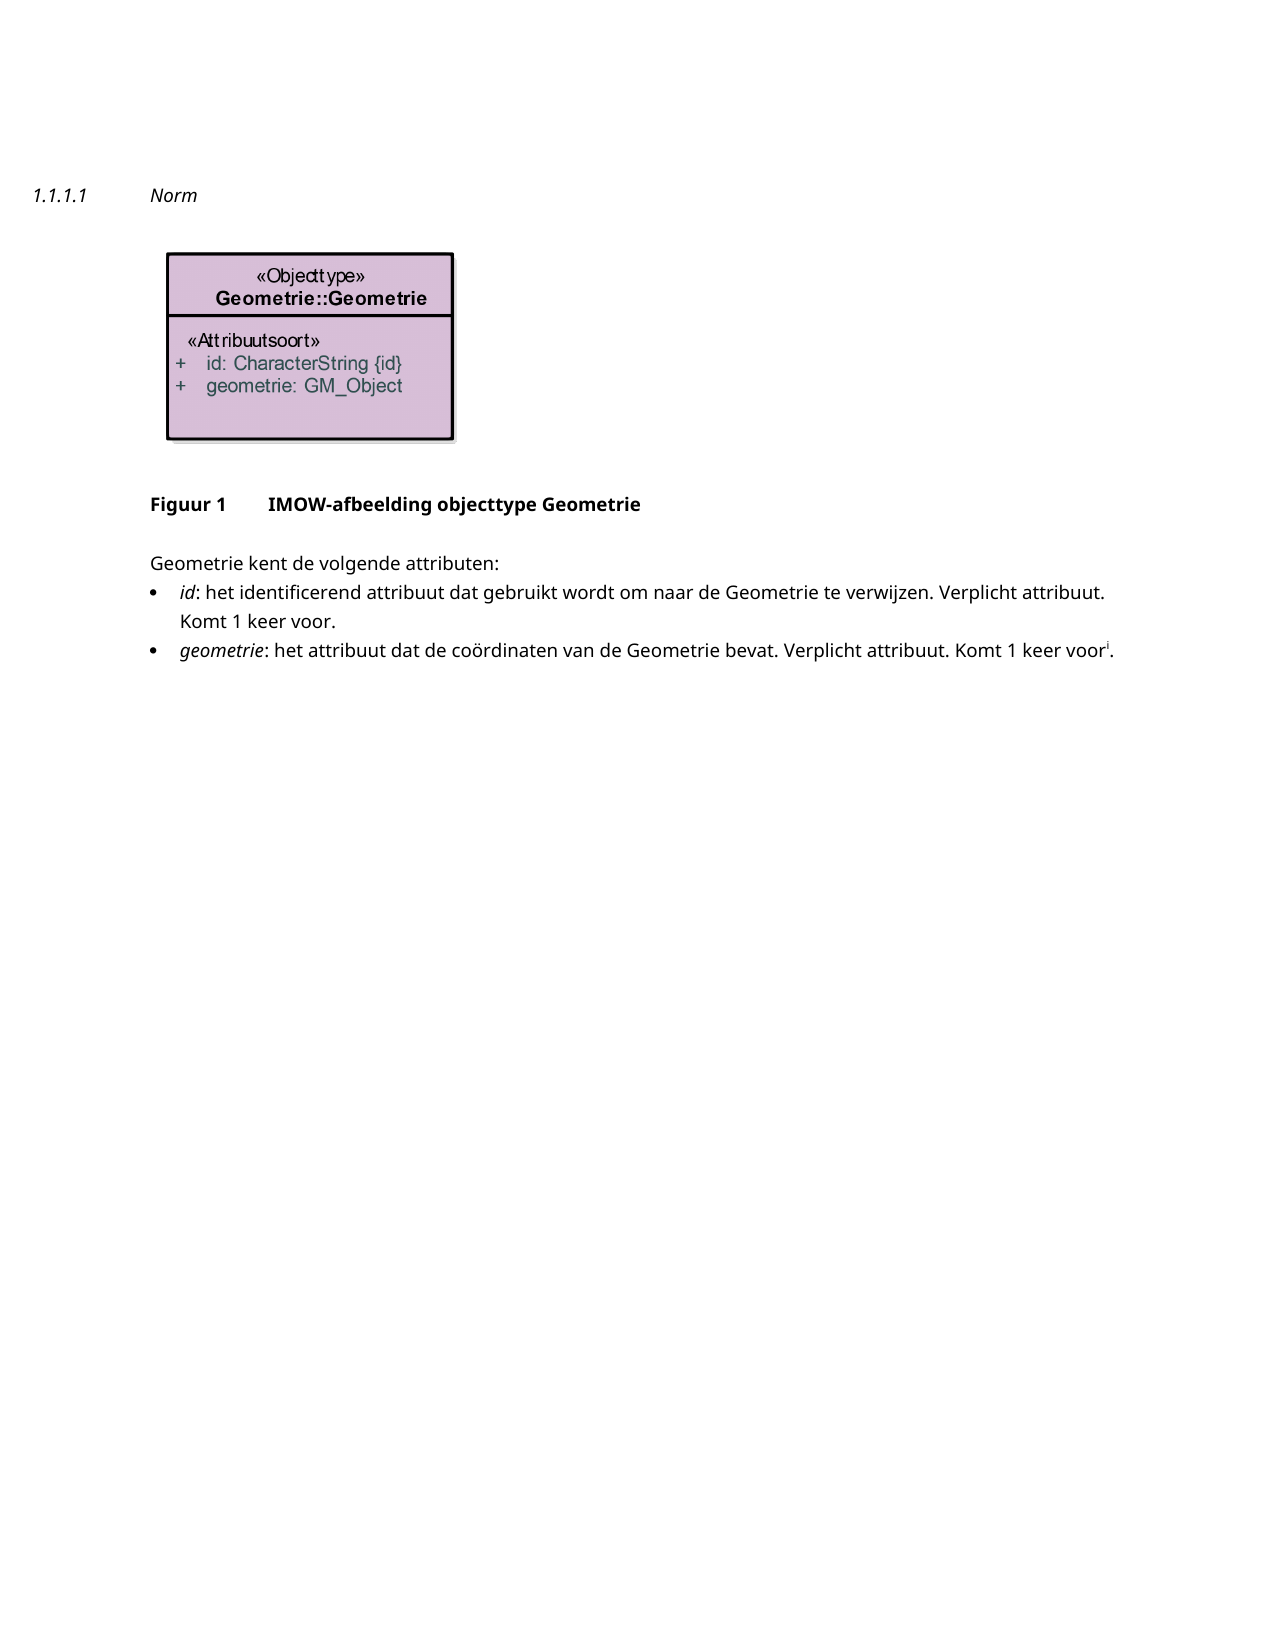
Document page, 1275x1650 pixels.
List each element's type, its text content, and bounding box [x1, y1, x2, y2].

picture [150, 237, 474, 460]
text id: het identificerend attribuut dat gebruikt wordt om naar de Geometrie te verwijzen. Verplicht attribuut. Komt 1 keer voor. [150, 576, 1125, 634]
text Geometrie kent de volgende attributen: [150, 547, 1125, 576]
text IMOW-afbeelding objecttype Geometrie [150, 488, 1125, 518]
subtitle Norm [32, 179, 1125, 208]
text geometrie: het attribuut dat de coördinaten van de Geometrie bevat. Verplicht attribuut. Komt 1 keer voor. [150, 634, 1125, 663]
